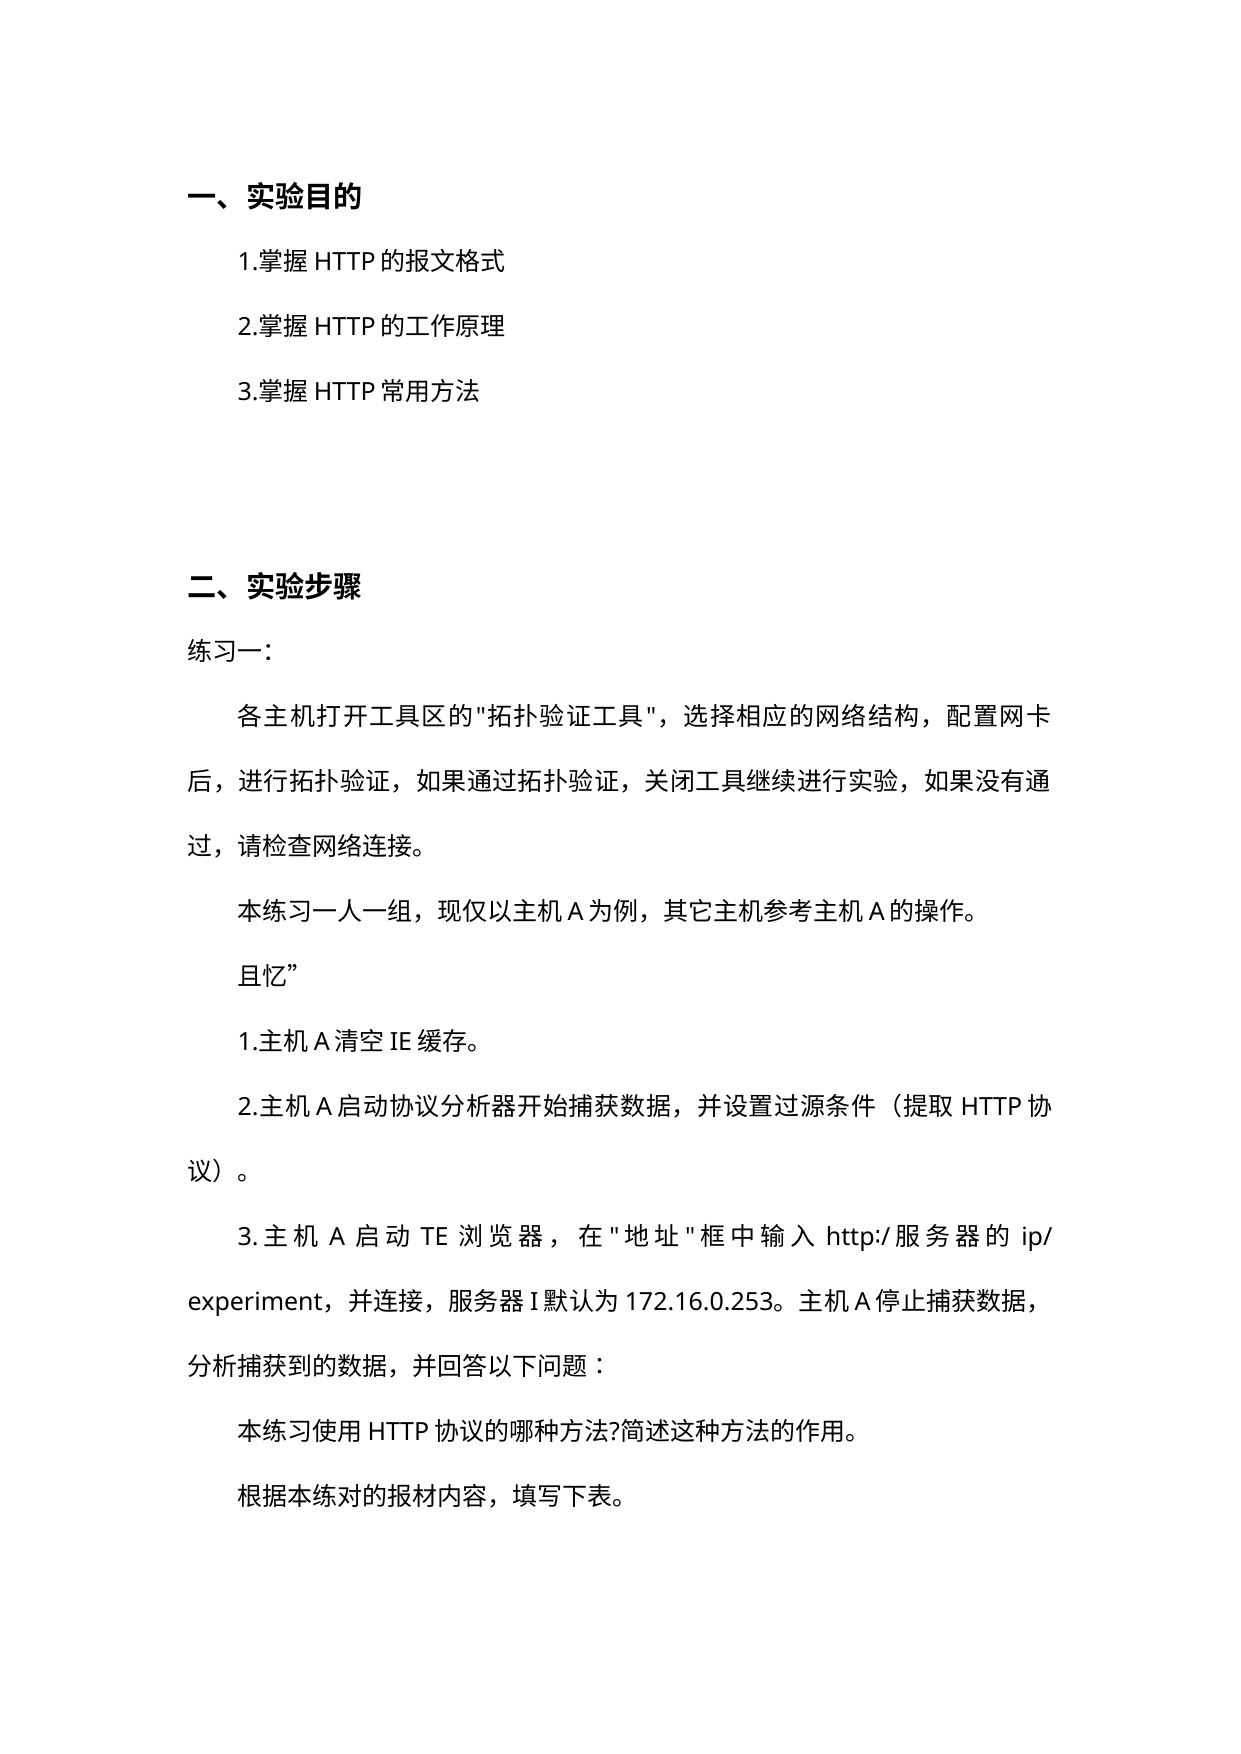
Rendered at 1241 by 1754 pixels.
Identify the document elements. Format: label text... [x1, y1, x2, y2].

text 1.主机A清空IE缓存。 [187, 1007, 1053, 1072]
list 实验步骤 [187, 552, 1053, 617]
list 实验目的 [187, 162, 1053, 227]
text 且忆” [187, 942, 1053, 1007]
text 根据本练对的报材内容，填写下表。 [187, 1462, 1053, 1527]
text 本练习一人一组，现仅以主机A为例，其它主机参考主机A的操作。 [187, 877, 1053, 942]
text 3.掌握HTTP常用方法 [187, 357, 1053, 422]
text 2.掌握HTTP的工作原理 [187, 292, 1053, 357]
text 各主机打开工具区的"拓扑验证工具"，选择相应的网络结构，配置网卡后，进行拓扑验证，如果通过拓扑验证，关闭工具继续进行实验，如果没有通过，请检查网络连接。 [187, 682, 1053, 877]
text 3.主机A启动TE浏览器，在"地址"框中输入http∶/服务器的ip/experiment，并连接，服务器I默认为172.16.0.253。主机A停止捕获数据，分析捕获到的数据，并回答以下问题∶ [187, 1202, 1053, 1397]
text 练习一： [187, 617, 1053, 682]
text 1.掌握HTTP的报文格式 [187, 227, 1053, 292]
text 本练习使用HTTP协议的哪种方法?简述这种方法的作用。 [187, 1397, 1053, 1462]
text 2.主机A启动协议分析器开始捕获数据，并设置过源条件（提取HTTP协议）。 [187, 1072, 1053, 1202]
